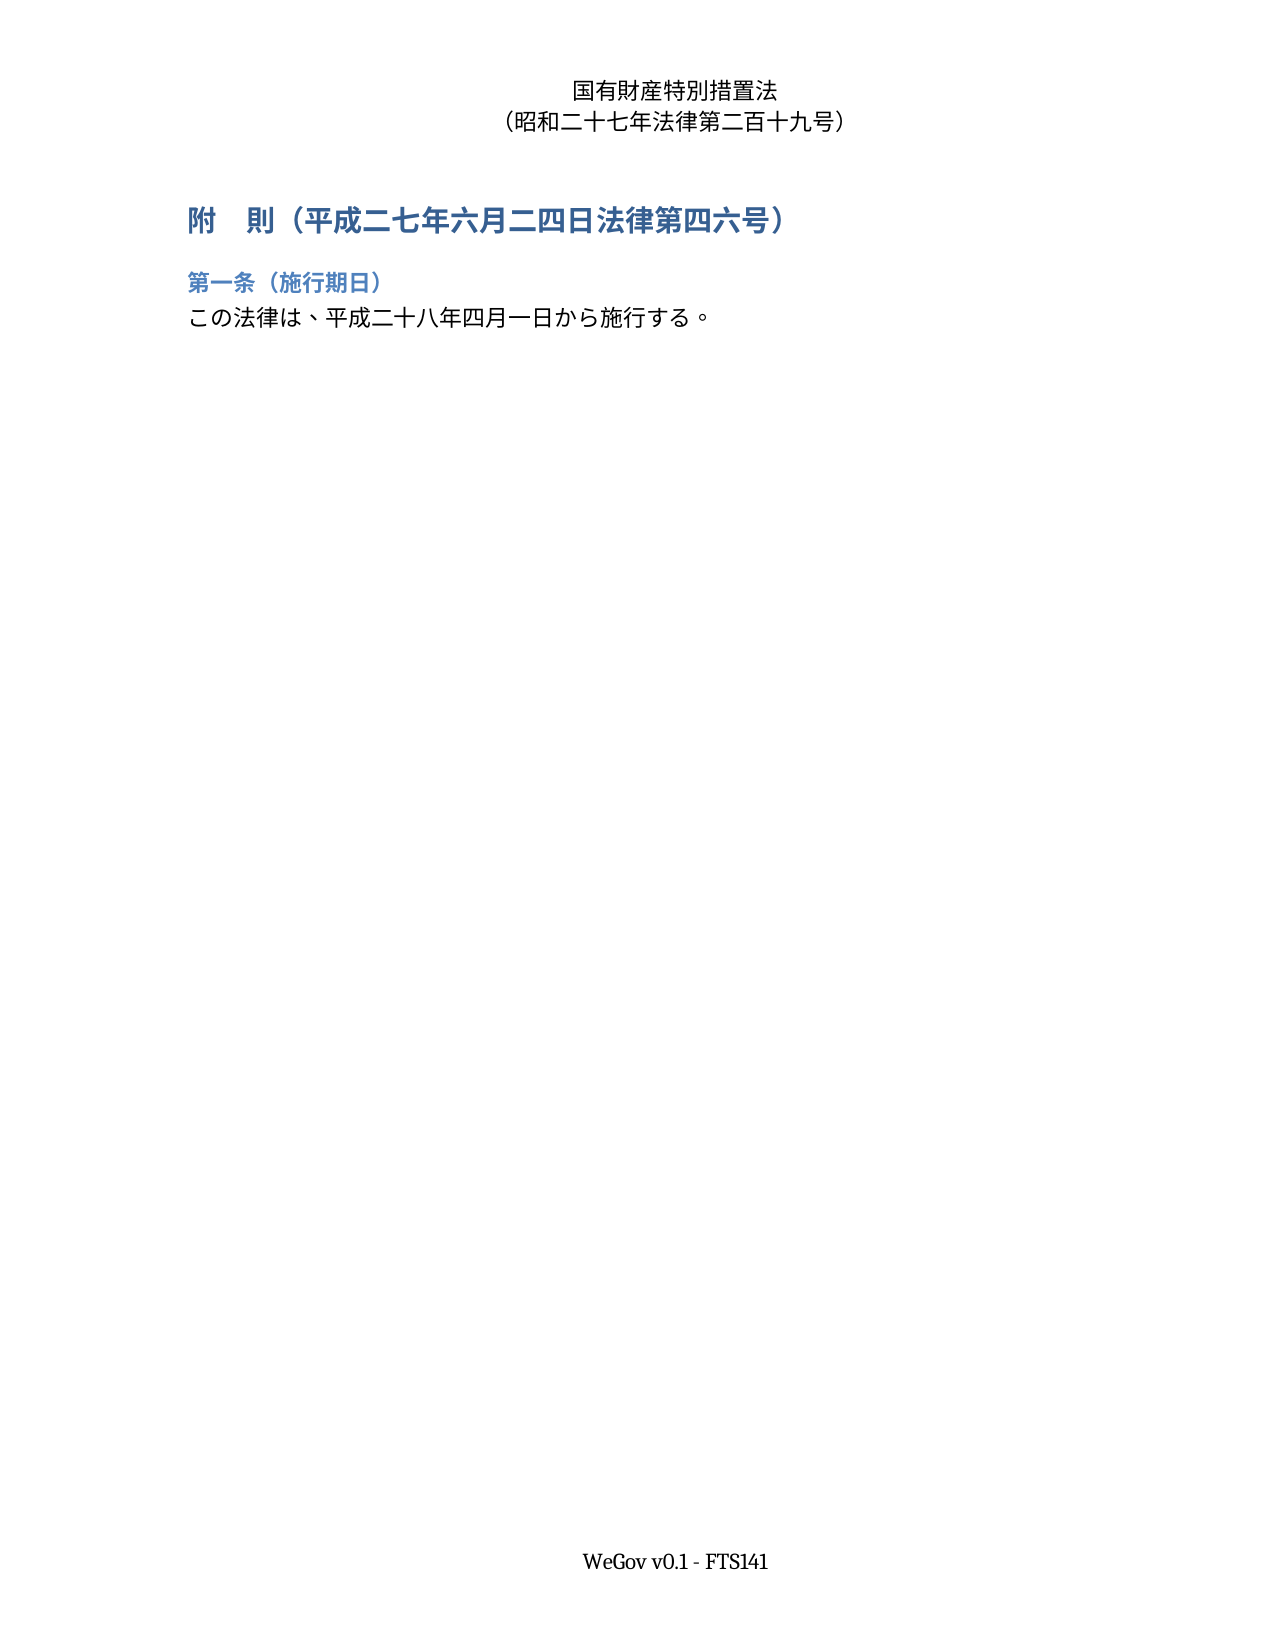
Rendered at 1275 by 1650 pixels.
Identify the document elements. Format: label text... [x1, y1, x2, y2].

subtitle 附 則（平成二七年六月二四日法律第四六号） [187, 200, 1087, 240]
text この法律は、平成二十八年四月一日から施行する。 [187, 302, 1087, 334]
subtitle 第一条（施行期日） [187, 266, 1087, 298]
